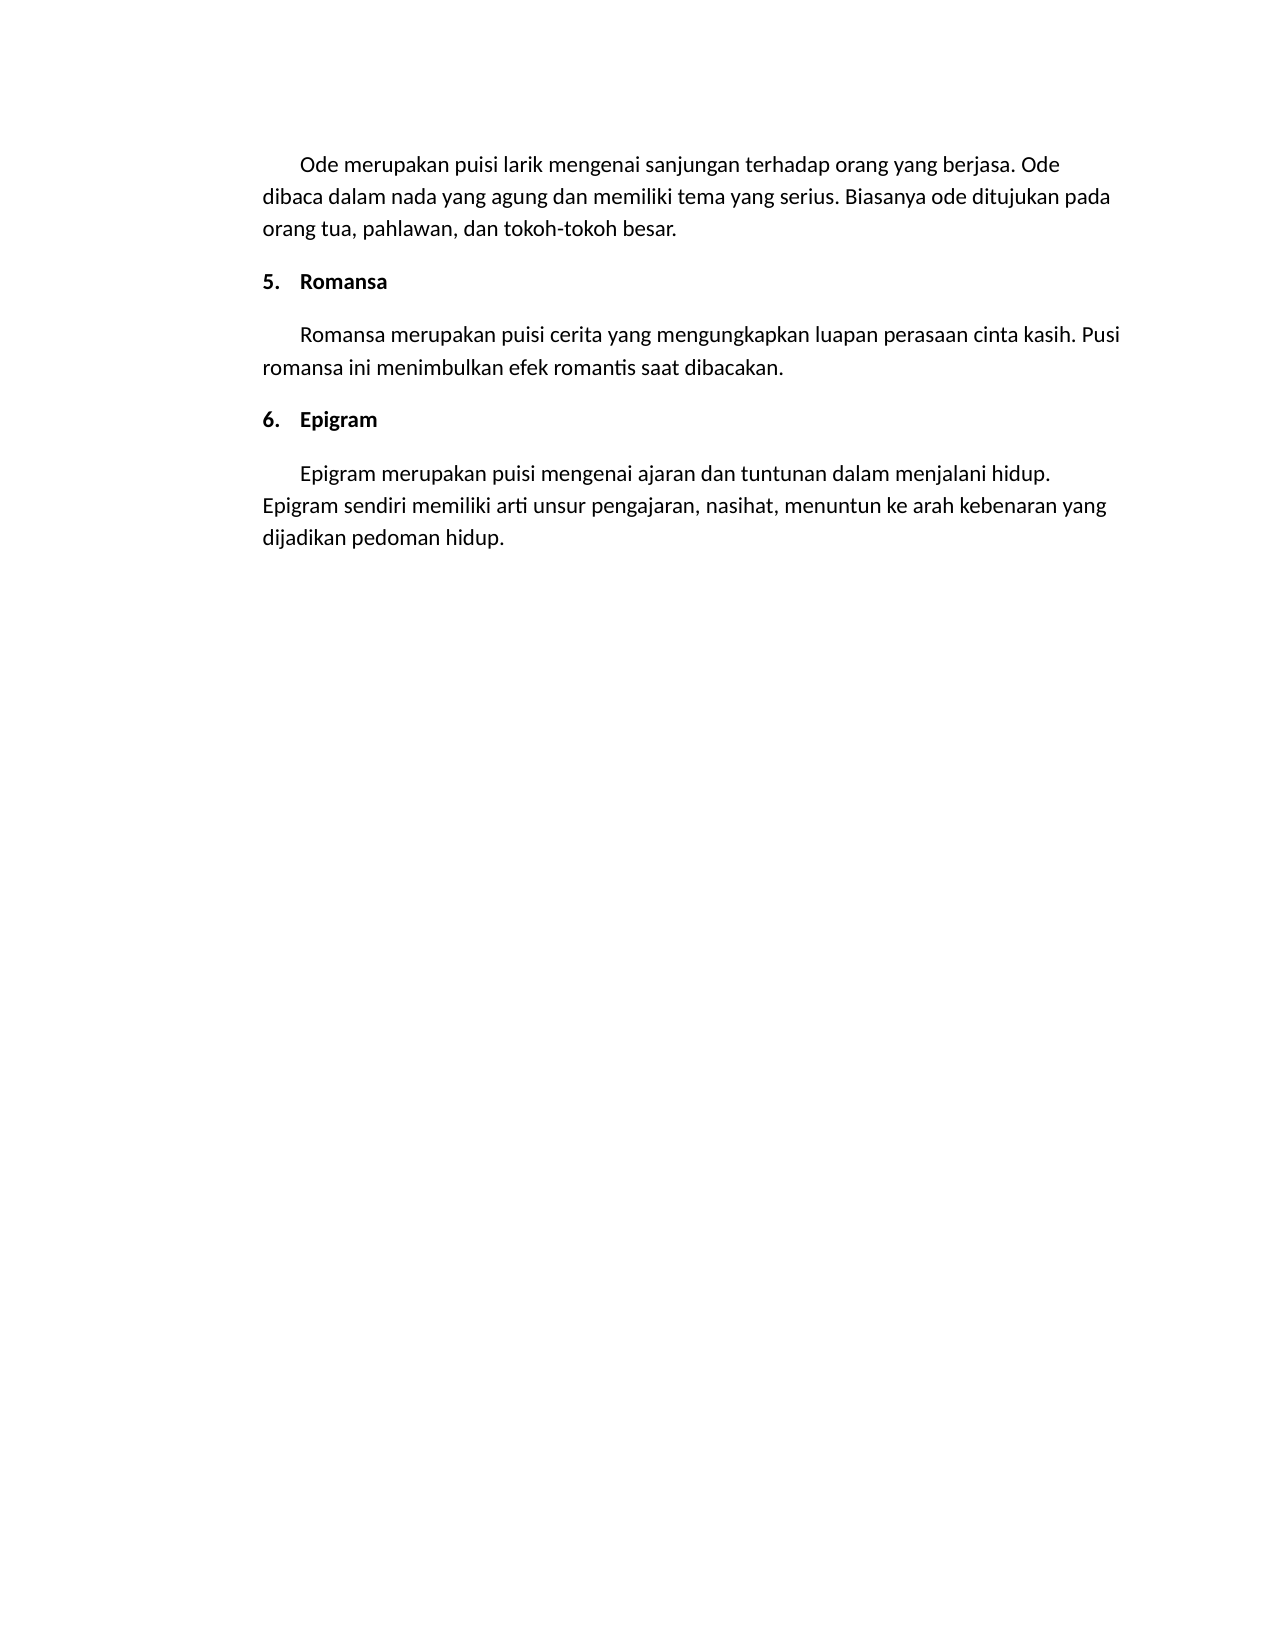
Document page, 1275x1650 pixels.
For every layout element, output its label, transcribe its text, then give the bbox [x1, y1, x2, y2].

list Epigram [262, 406, 1125, 434]
text Romansa merupakan puisi cerita yang mengungkapkan luapan perasaan cinta kasih. Pusi romansa ini menimbulkan efek romantis saat dibacakan. [262, 320, 1125, 381]
text Epigram merupakan puisi mengenai ajaran dan tuntunan dalam menjalani hidup. Epigram sendiri memiliki arti unsur pengajaran, nasihat, menuntun ke arah kebenaran yang dijadikan pedoman hidup. [262, 459, 1125, 551]
text Ode merupakan puisi larik mengenai sanjungan terhadap orang yang berjasa. Ode dibaca dalam nada yang agung dan memiliki tema yang serius. Biasanya ode ditujukan pada orang tua, pahlawan, dan tokoh-tokoh besar. [262, 150, 1125, 242]
list Romansa [262, 267, 1125, 295]
